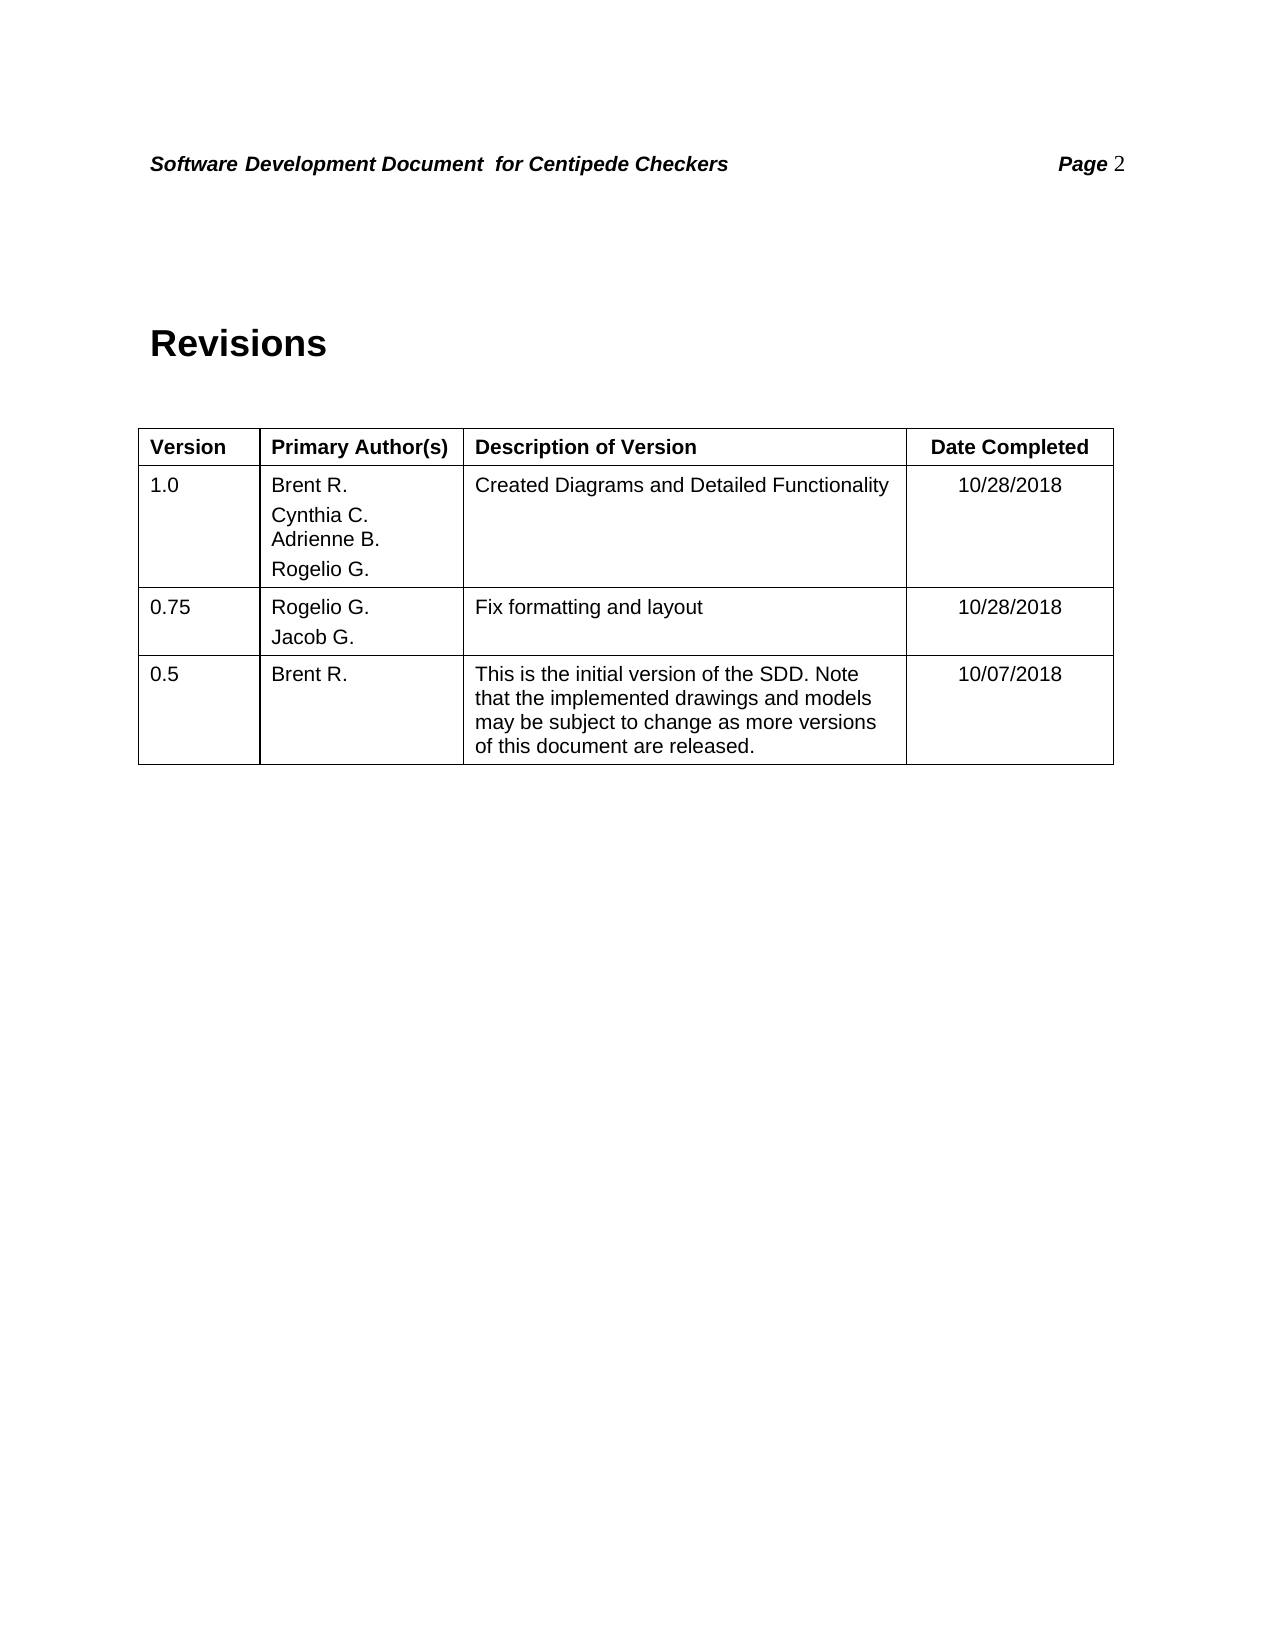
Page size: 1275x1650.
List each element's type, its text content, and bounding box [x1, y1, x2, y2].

table_cell Rogelio G. Jacob G. [261, 588, 463, 655]
table_header Version [139, 429, 259, 465]
table_cell 0.5 [139, 656, 259, 764]
table_cell Fix formatting and layout [464, 588, 906, 655]
table_header Primary Author(s) [261, 429, 463, 465]
table_cell 10/28/2018 [907, 466, 1113, 587]
table_cell 1.0 [139, 466, 259, 587]
table_cell 10/28/2018 [907, 588, 1113, 655]
table_cell 0.75 [139, 588, 259, 655]
table_cell Created Diagrams and Detailed Functionality [464, 466, 906, 587]
table_cell Brent R. Cynthia C. Adrienne B. Rogelio G. [261, 466, 463, 587]
subtitle Revisions [150, 321, 1125, 364]
table_cell 10/07/2018 [907, 656, 1113, 764]
table_header Date Completed [907, 429, 1113, 465]
table_cell This is the initial version of the SDD. Note that the implemented drawings and models may be subject to change as more versions of this document are released. [464, 656, 906, 764]
table_cell Brent R. [261, 656, 463, 764]
table_header Description of Version [464, 429, 906, 465]
